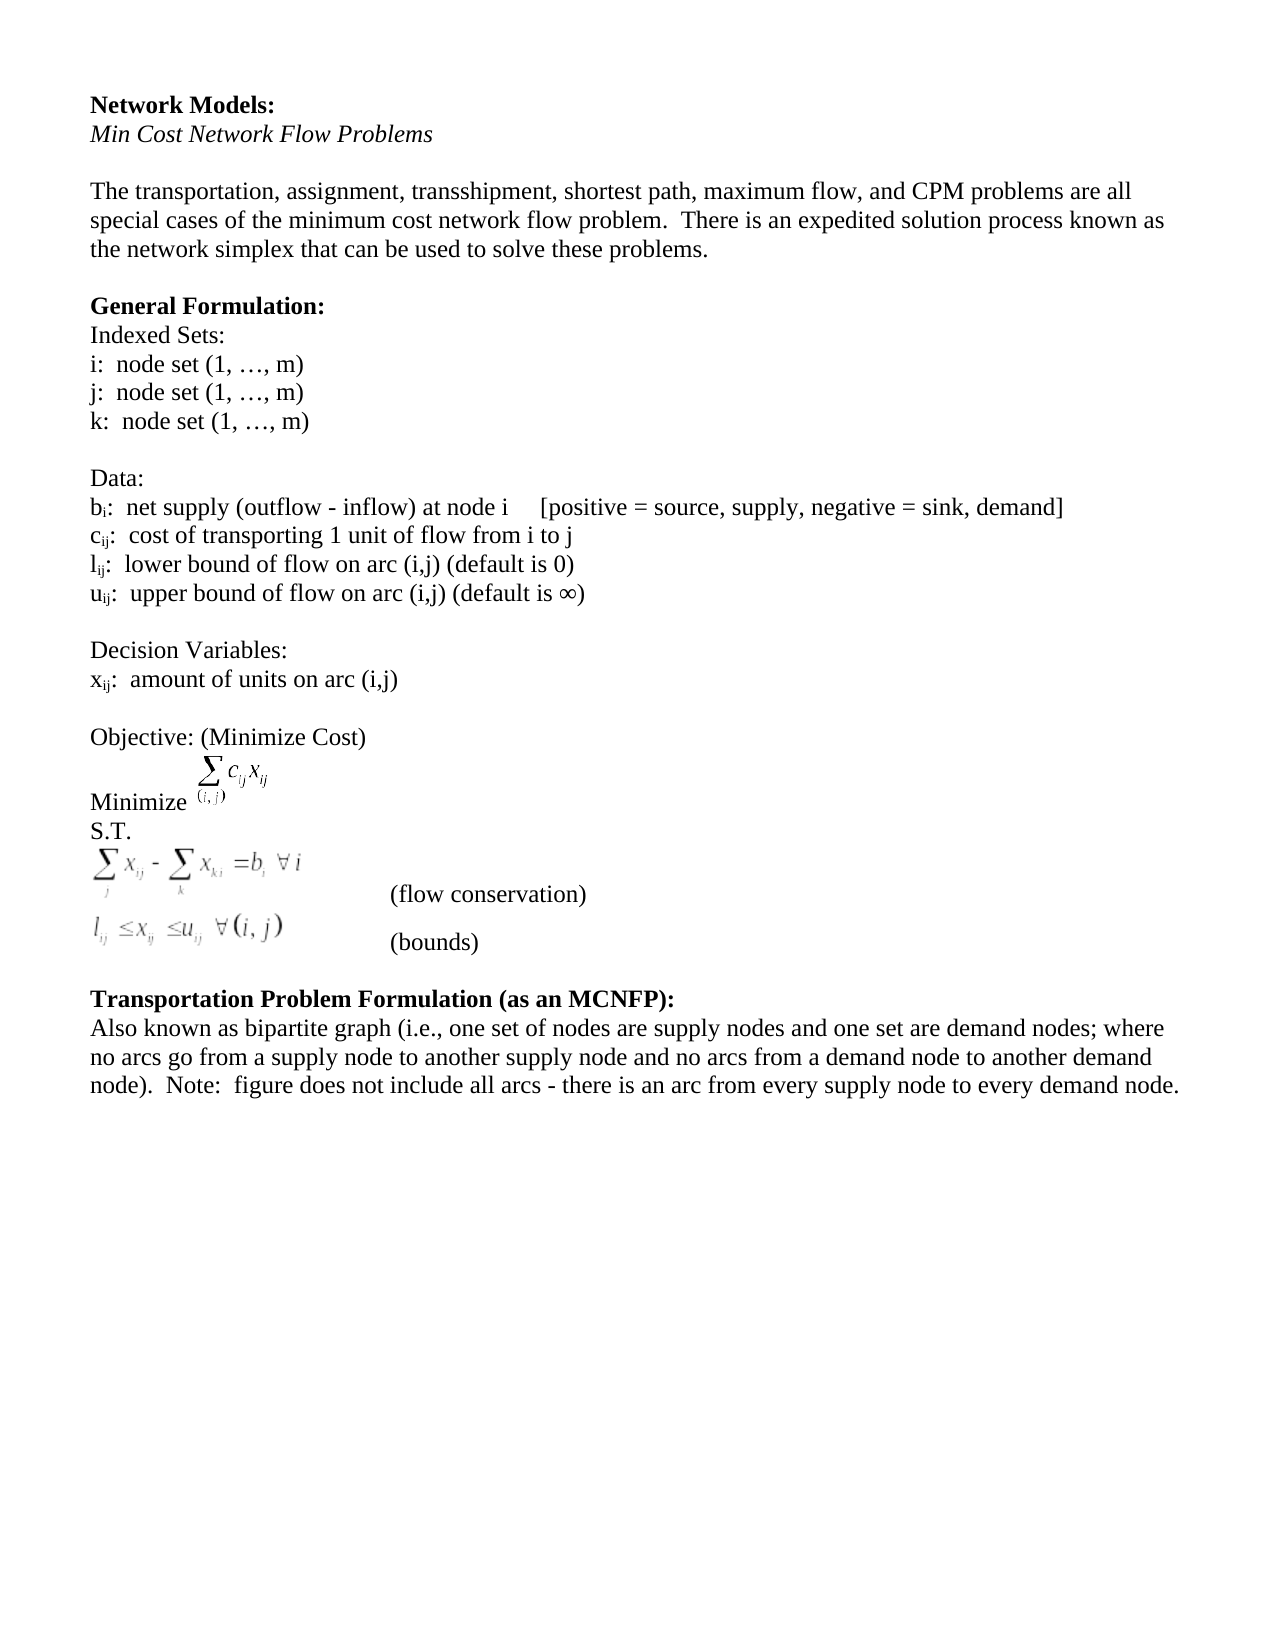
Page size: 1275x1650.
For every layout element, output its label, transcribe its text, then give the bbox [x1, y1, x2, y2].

text Min Cost Network Flow Problems [90, 119, 1185, 147]
text Objective: (Minimize Cost) Minimize [90, 722, 1185, 816]
text Data: bi: net supply (outflow - inflow) at node i [positive = source, supply, negative = sink, demand] cij: cost of transporting 1 unit of flow from i to j lij: lower bound of flow on arc (i,j) (default is 0) uij: upper bound of flow on arc (i,j) (default is ∞) [90, 463, 1185, 607]
text Transportation Problem Formulation (as an MCNFP): Also known as bipartite graph (i.e., one set of nodes are supply nodes and one set are demand nodes; where no arcs go from a supply node to another supply node and no arcs from a demand node to another demand node). Note: figure does not include all arcs - there is an arc from every supply node to every demand node. [90, 984, 1185, 1099]
text Network Models: [90, 90, 1185, 119]
text Decision Variables: xij: amount of units on arc (i,j) [90, 636, 1185, 693]
text S.T. (flow conservation) (bounds) [90, 816, 1185, 956]
text Indexed Sets: i: node set (1, …, m) j: node set (1, …, m) k: node set (1, …, m) [90, 320, 1185, 463]
text General Formulation: [90, 291, 1185, 320]
text The transportation, assignment, transshipment, shortest path, maximum flow, and CPM problems are all special cases of the minimum cost network flow problem. There is an expedited solution process known as the network simplex that can be used to solve these problems. [90, 176, 1185, 262]
